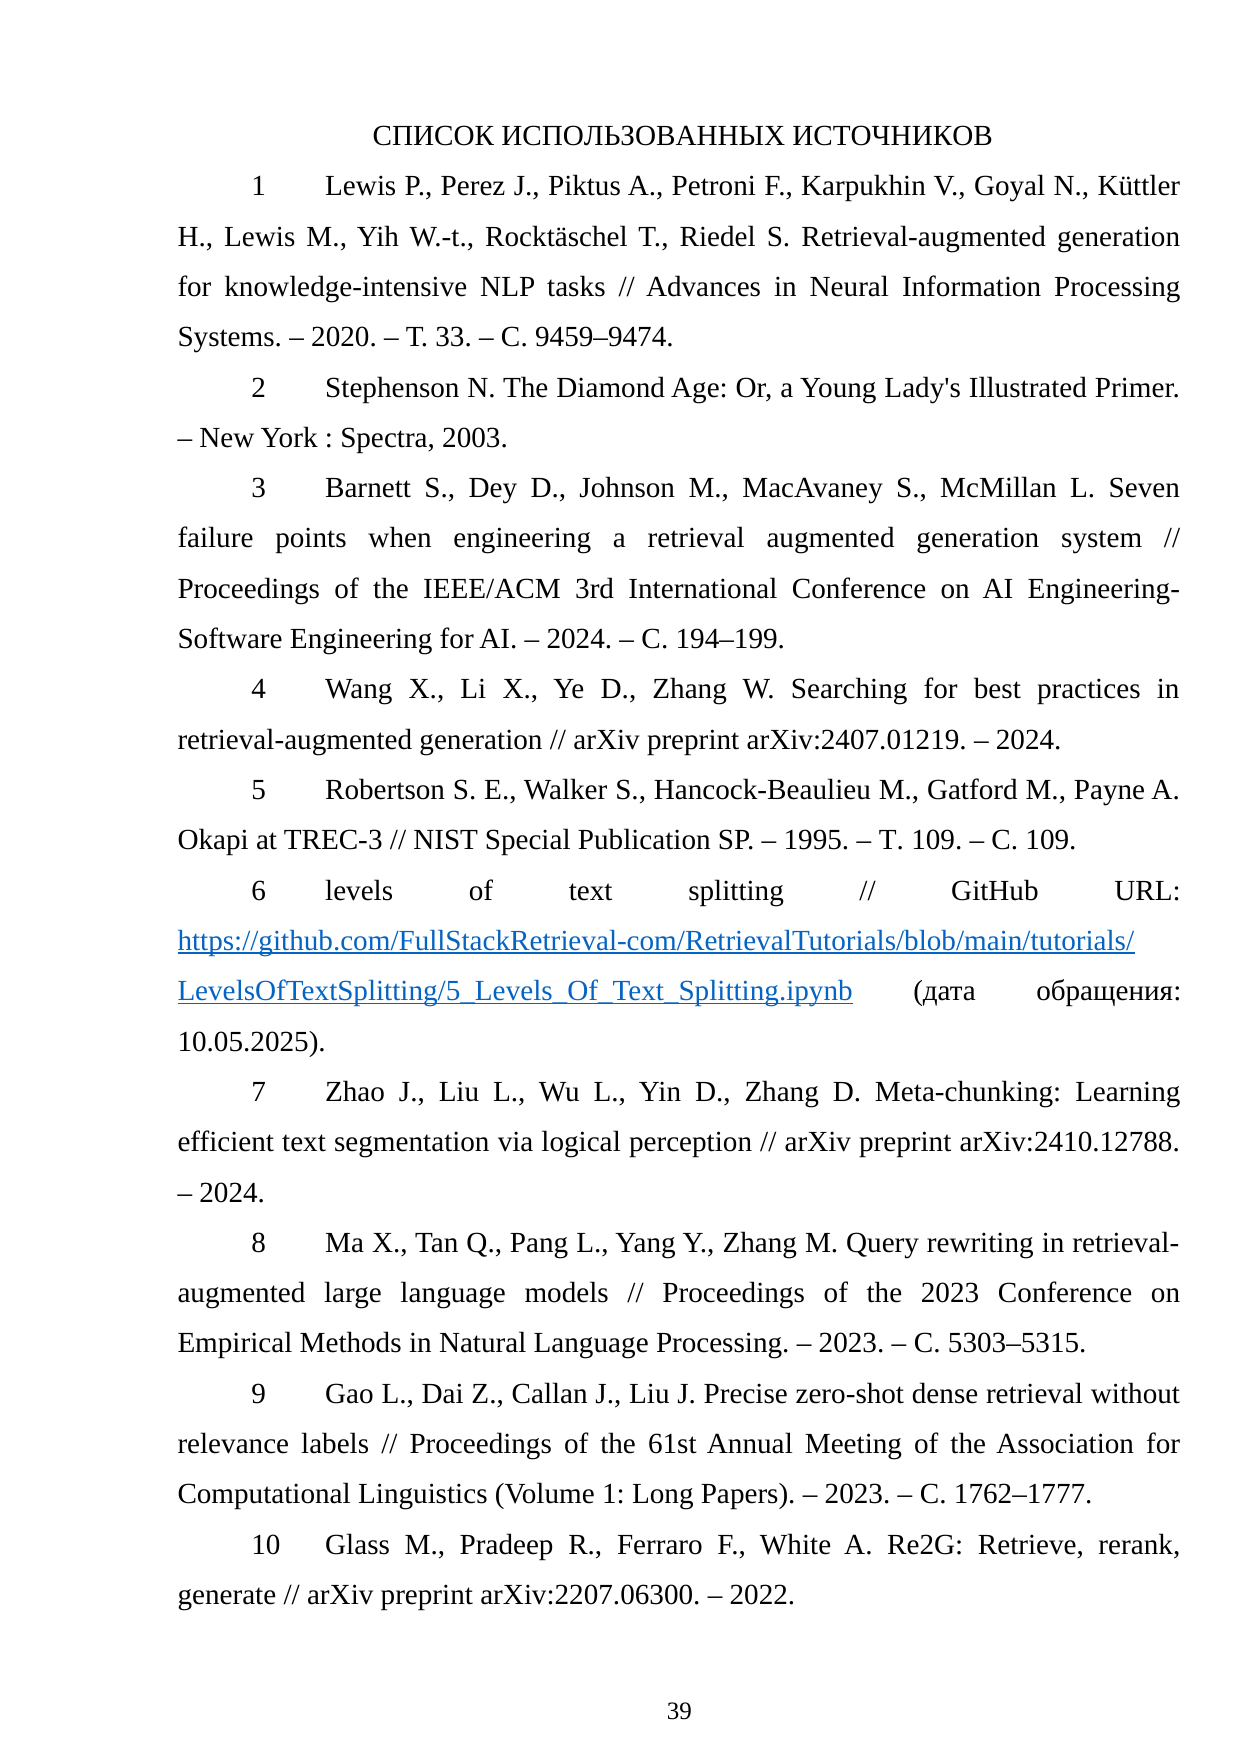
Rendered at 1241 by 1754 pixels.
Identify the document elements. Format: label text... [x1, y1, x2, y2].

text СПИСОК ИСПОЛЬЗОВАННЫХ ИСТОЧНИКОВ [177, 118, 1181, 152]
list Robertson S. E., Walker S., Hancock-Beaulieu M., Gatford M., Payne A. Okapi at TREC-3 // NIST Special Publication SP. – 1995. – Т. 109. – С. 109. [177, 772, 1181, 856]
list Wang X., Li X., Ye D., Zhang W. Searching for best practices in retrieval-augmented generation // arXiv preprint arXiv:2407.01219. – 2024. [177, 672, 1181, 755]
list Ma X., Tan Q., Pang L., Yang Y., Zhang M. Query rewriting in retrieval-augmented large language models // Proceedings of the 2023 Conference on Empirical Methods in Natural Language Processing. – 2023. – С. 5303–5315. [177, 1225, 1181, 1359]
list Gao L., Dai Z., Callan J., Liu J. Precise zero-shot dense retrieval without relevance labels // Proceedings of the 61st Annual Meeting of the Association for Computational Linguistics (Volume 1: Long Papers). – 2023. – С. 1762–1777. [177, 1376, 1181, 1510]
list Barnett S., Dey D., Johnson M., MacAvaney S., McMillan L. Seven failure points when engineering a retrieval augmented generation system // Proceedings of the IEEE/ACM 3rd International Conference on AI Engineering-Software Engineering for AI. – 2024. – С. 194–199. [177, 470, 1181, 655]
list Lewis P., Perez J., Piktus A., Petroni F., Karpukhin V., Goyal N., Küttler H., Lewis M., Yih W.-t., Rocktäschel T., Riedel S. Retrieval-augmented generation for knowledge-intensive NLP tasks // Advances in Neural Information Processing Systems. – 2020. – Т. 33. – С. 9459–9474. [177, 168, 1181, 353]
list levels of text splitting // GitHub URL: https://github.com/FullStackRetrieval-com/RetrievalTutorials/blob/main/tutorials/LevelsOfTextSplitting/5_Levels_Of_Text_Splitting.ipynb (дата обращения: 10.05.2025). [177, 873, 1181, 1057]
list Stephenson N. The Diamond Age: Or, a Young Lady's Illustrated Primer. – New York : Spectra, 2003. [177, 370, 1181, 453]
list Glass M., Pradeep R., Ferraro F., White A. Re2G: Retrieve, rerank, generate // arXiv preprint arXiv:2207.06300. – 2022. [177, 1527, 1181, 1611]
list Zhao J., Liu L., Wu L., Yin D., Zhang D. Meta-chunking: Learning efficient text segmentation via logical perception // arXiv preprint arXiv:2410.12788. – 2024. [177, 1074, 1181, 1208]
